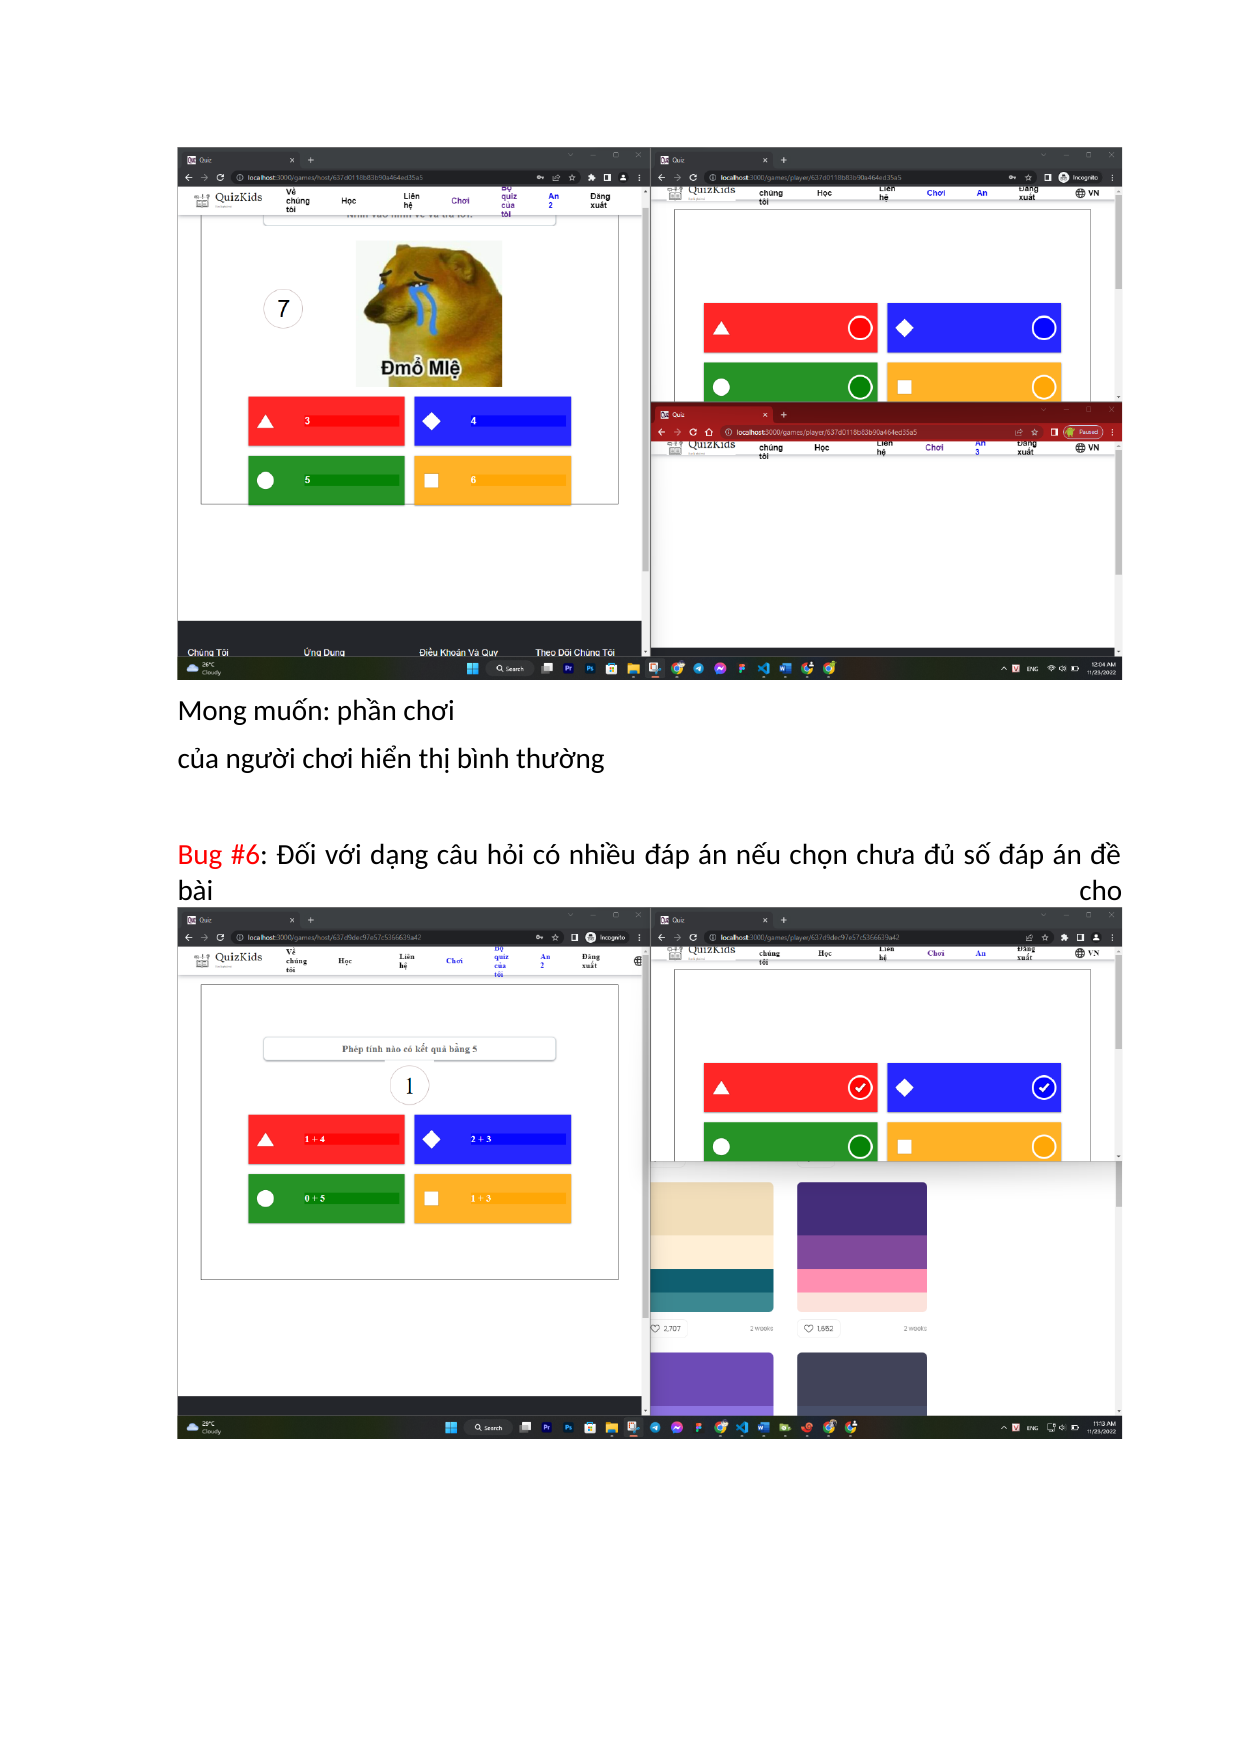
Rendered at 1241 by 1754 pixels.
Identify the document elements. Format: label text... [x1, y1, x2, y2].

text của người chơi hiển thị bình thường [177, 740, 1122, 776]
picture [177, 907, 1123, 1439]
text Mong muốn: phần chơi [177, 692, 1122, 727]
text Bug #6: Đối với dạng câu hỏi có nhiều đáp án nếu chọn chưa đủ số đáp án đề bài cho [177, 836, 1122, 907]
picture [177, 147, 1123, 680]
